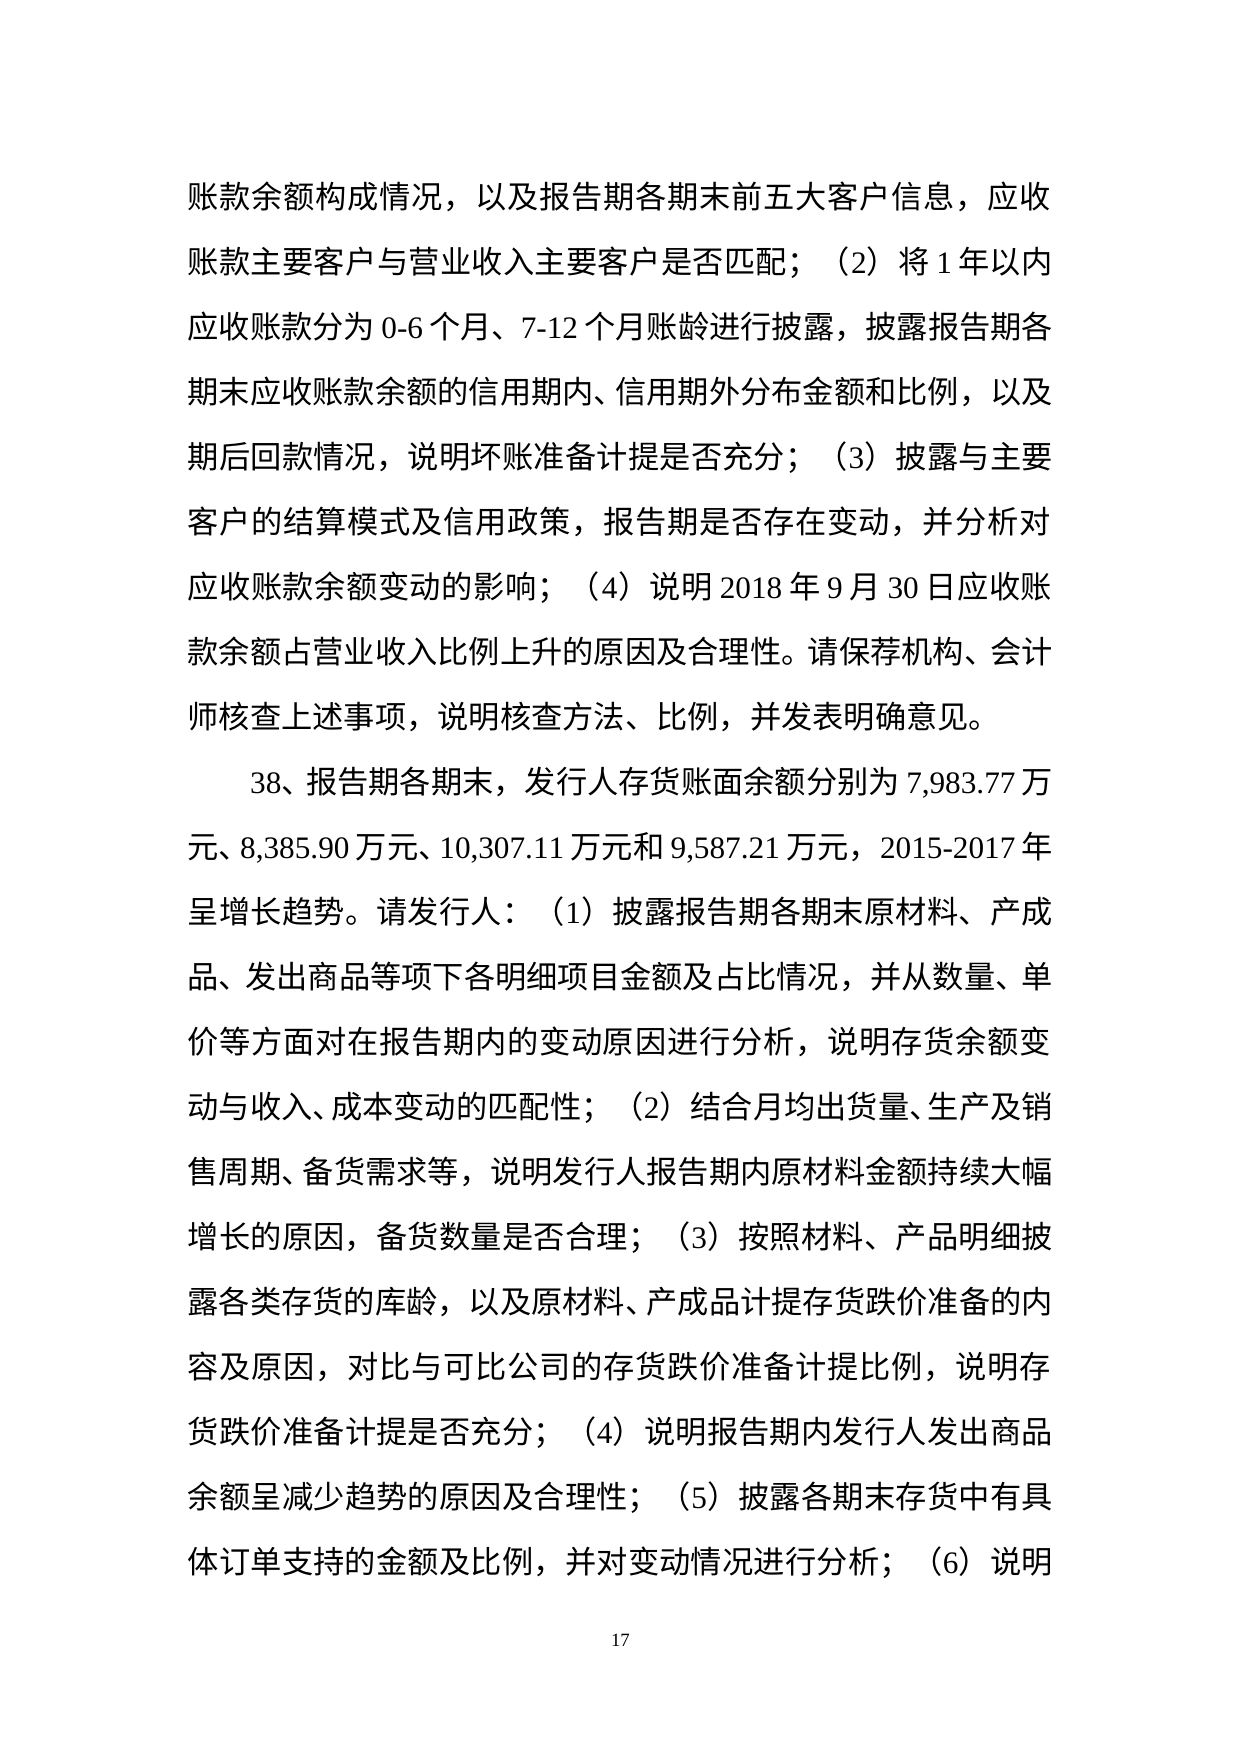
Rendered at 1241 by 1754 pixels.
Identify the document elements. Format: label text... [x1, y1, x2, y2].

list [187, 1072, 1053, 1592]
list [187, 162, 1053, 227]
list 37、报告期各期末，发行人应收账款账面余额分别为11,563.50万元、14,943.21万元、19,409.51万元和19,298.50万元，报告期内呈增长趋势。请发行人：（1）按照电声产品制造商/智能终端及电声产品品牌商、内销/外销补充披露各期末应收账款余额构成情况，以及报告期各期末前五大客户信息，应收账款主要客户与营业收入主要客户是否匹配；（2）将1年以内应收账款分为0-6个月、7-12个月账龄进行披露，披露报告期各期末应收账款余额的信用期内、信用期外分布金额和比例，以及期后回款情况，说明坏账准备计提是否充分；（3）披露与主要客户的结算模式及信用政策，报告期是否存在变动，并分析对应收账款余额变动的影响；（4）说明2018年9月30日应收账款余额占营业收入比例上升的原因及合理性。请保荐机构、会计师核查上述事项，说明核查方法、比例，并发表明确意见。 [187, 227, 1053, 1072]
